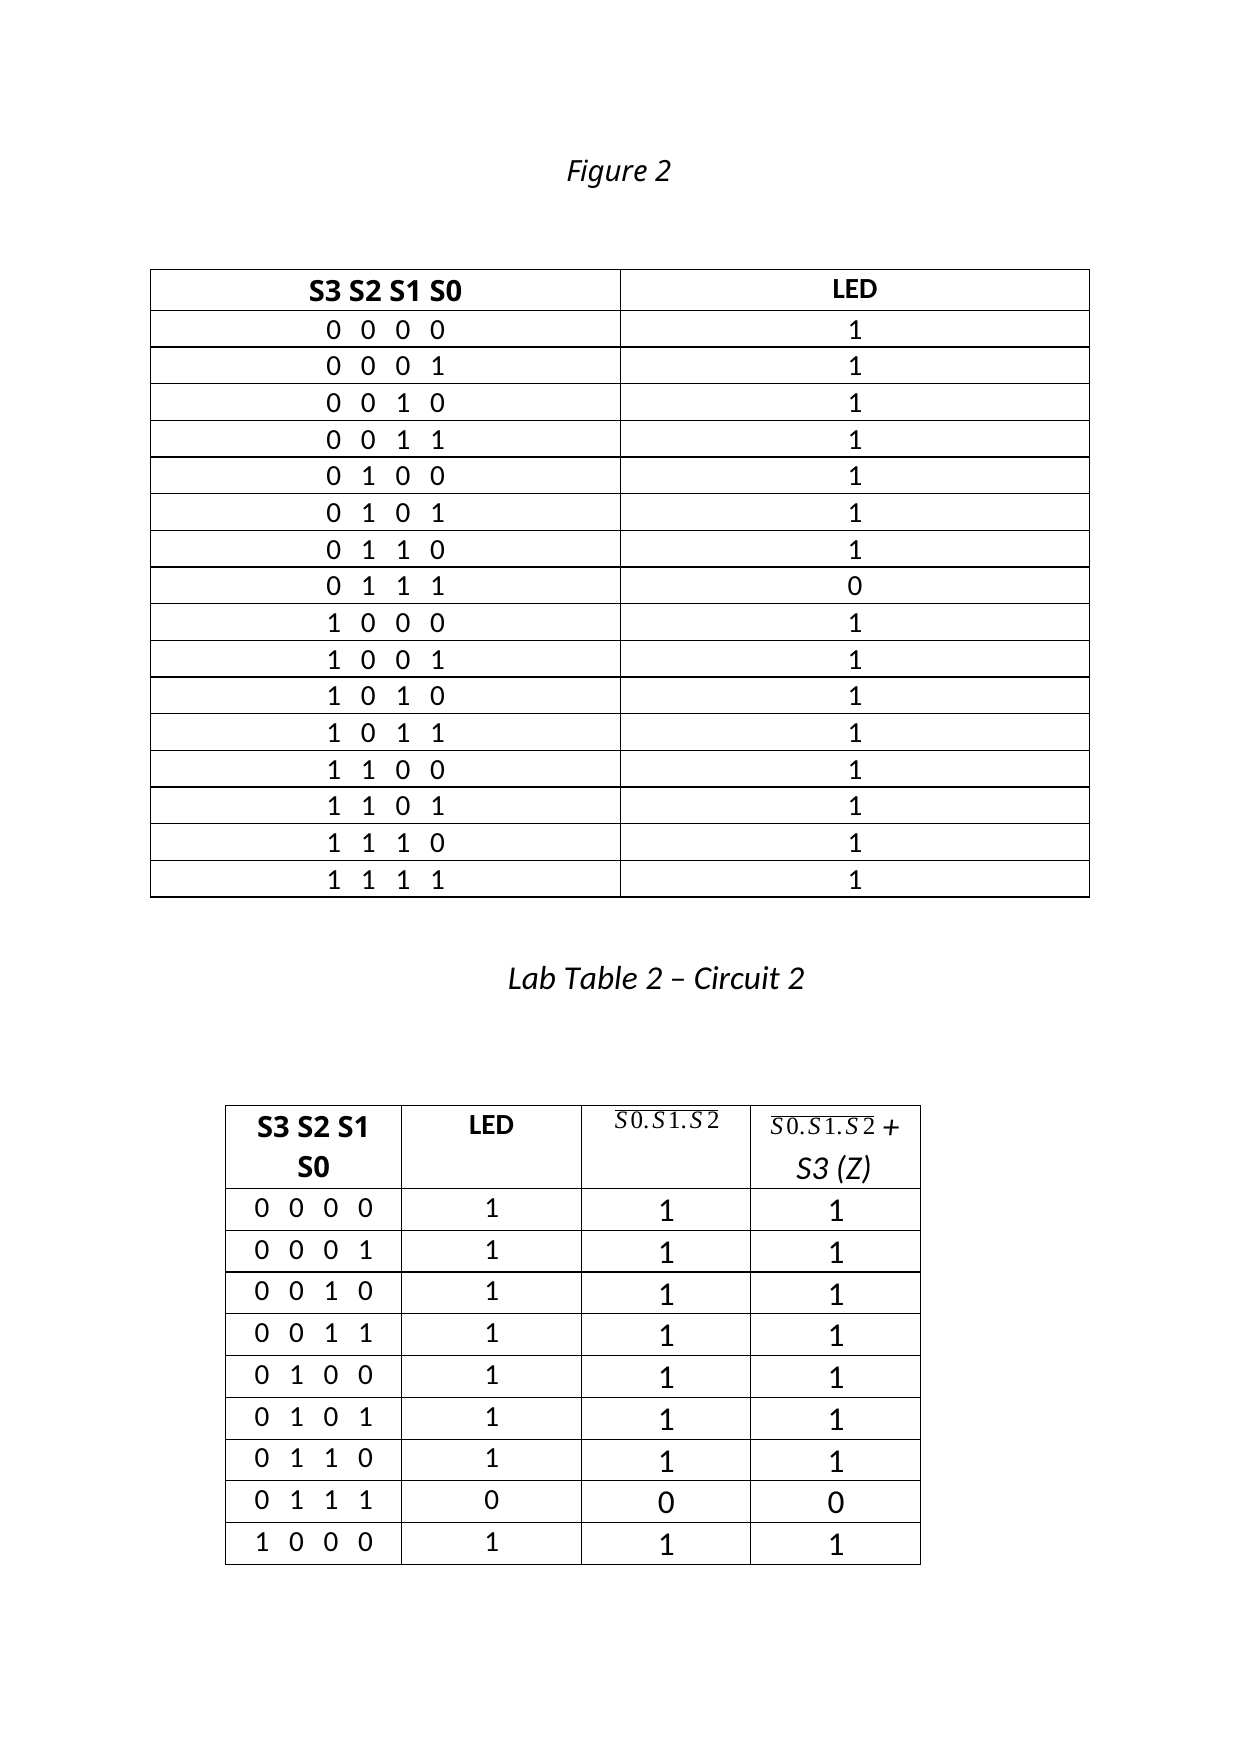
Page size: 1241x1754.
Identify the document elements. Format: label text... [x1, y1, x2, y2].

table_cell 1 [621, 641, 1089, 676]
table_cell 1 [402, 1189, 581, 1230]
table_cell 1 [402, 1523, 581, 1564]
table_cell 1 [751, 1314, 920, 1355]
table_cell 0 1 1 1 [151, 568, 620, 603]
table_header S3 S2 S1 S0 [151, 270, 620, 310]
table_cell 0 0 1 1 [151, 421, 620, 456]
table_cell 1 0 0 0 [226, 1523, 401, 1564]
table_cell 1 [751, 1273, 920, 1313]
table_cell 1 [582, 1314, 750, 1355]
table_cell 1 1 0 1 [151, 788, 620, 823]
table_cell 1 [582, 1189, 750, 1230]
table_cell 1 [621, 384, 1089, 420]
table_cell 1 [621, 311, 1089, 346]
table_cell 0 1 0 1 [226, 1398, 401, 1438]
table_header S3 S2 S1 S0 [226, 1106, 401, 1188]
table_cell 0 1 0 0 [226, 1356, 401, 1397]
table_cell 0 0 0 1 [151, 348, 620, 383]
table_cell 0 0 1 1 [226, 1314, 401, 1355]
table_cell 0 0 1 0 [226, 1273, 401, 1313]
table_cell 1 [621, 751, 1089, 786]
table_cell 1 [751, 1356, 920, 1397]
table_cell 1 [621, 678, 1089, 713]
table_cell 1 [621, 824, 1089, 860]
table_cell 0 [621, 568, 1089, 603]
table_cell 1 [402, 1356, 581, 1397]
table_cell 0 1 0 0 [151, 458, 620, 493]
table_cell 1 [402, 1440, 581, 1480]
table_cell 1 [582, 1231, 750, 1271]
table_cell 1 [621, 458, 1089, 493]
table_cell 0 0 0 0 [226, 1189, 401, 1230]
table_cell 1 [621, 788, 1089, 823]
table_cell 1 [582, 1273, 750, 1313]
table_cell 1 [751, 1231, 920, 1271]
table_cell 1 [582, 1398, 750, 1438]
table_header LED [621, 270, 1089, 310]
table_cell 1 [582, 1440, 750, 1480]
table_cell 1 0 0 1 [151, 641, 620, 676]
table_cell 1 [621, 604, 1089, 640]
table_cell 1 [751, 1440, 920, 1480]
table_cell 1 1 0 0 [151, 751, 620, 786]
table_cell 0 0 0 0 [151, 311, 620, 346]
table_cell 1 [751, 1189, 920, 1230]
table_cell 1 [621, 714, 1089, 750]
table_cell 0 0 1 0 [151, 384, 620, 420]
table_cell 1 [751, 1523, 920, 1564]
table_cell 1 1 1 0 [151, 824, 620, 860]
table_header [582, 1106, 750, 1188]
table_header + S3 (Z) [751, 1106, 920, 1188]
table_cell 0 1 1 0 [151, 531, 620, 566]
table_cell 1 1 1 1 [151, 861, 620, 896]
list Lab Table 2 – Circuit 2 [225, 957, 1090, 998]
table_cell 0 1 1 1 [226, 1481, 401, 1522]
table_cell 0 1 1 0 [226, 1440, 401, 1480]
table_cell 1 [402, 1231, 581, 1271]
table_cell 0 [402, 1481, 581, 1522]
table_header LED [402, 1106, 581, 1188]
table_cell 1 [582, 1356, 750, 1397]
table_cell 1 [402, 1273, 581, 1313]
table_cell 1 [402, 1398, 581, 1438]
table_cell 1 [621, 861, 1089, 896]
table_cell 1 [751, 1398, 920, 1438]
table_cell 1 [582, 1523, 750, 1564]
table_cell 0 [751, 1481, 920, 1522]
table_cell 1 [621, 348, 1089, 383]
table_cell 1 0 1 1 [151, 714, 620, 750]
table_cell 0 [582, 1481, 750, 1522]
text Figure 2 [150, 150, 1090, 190]
table_cell 0 1 0 1 [151, 494, 620, 530]
table_cell 1 0 0 0 [151, 604, 620, 640]
table_cell 1 [402, 1314, 581, 1355]
table_cell 1 0 1 0 [151, 678, 620, 713]
table_cell 1 [621, 494, 1089, 530]
table_cell 1 [621, 421, 1089, 456]
table_cell 0 0 0 1 [226, 1231, 401, 1271]
table_cell 1 [621, 531, 1089, 566]
